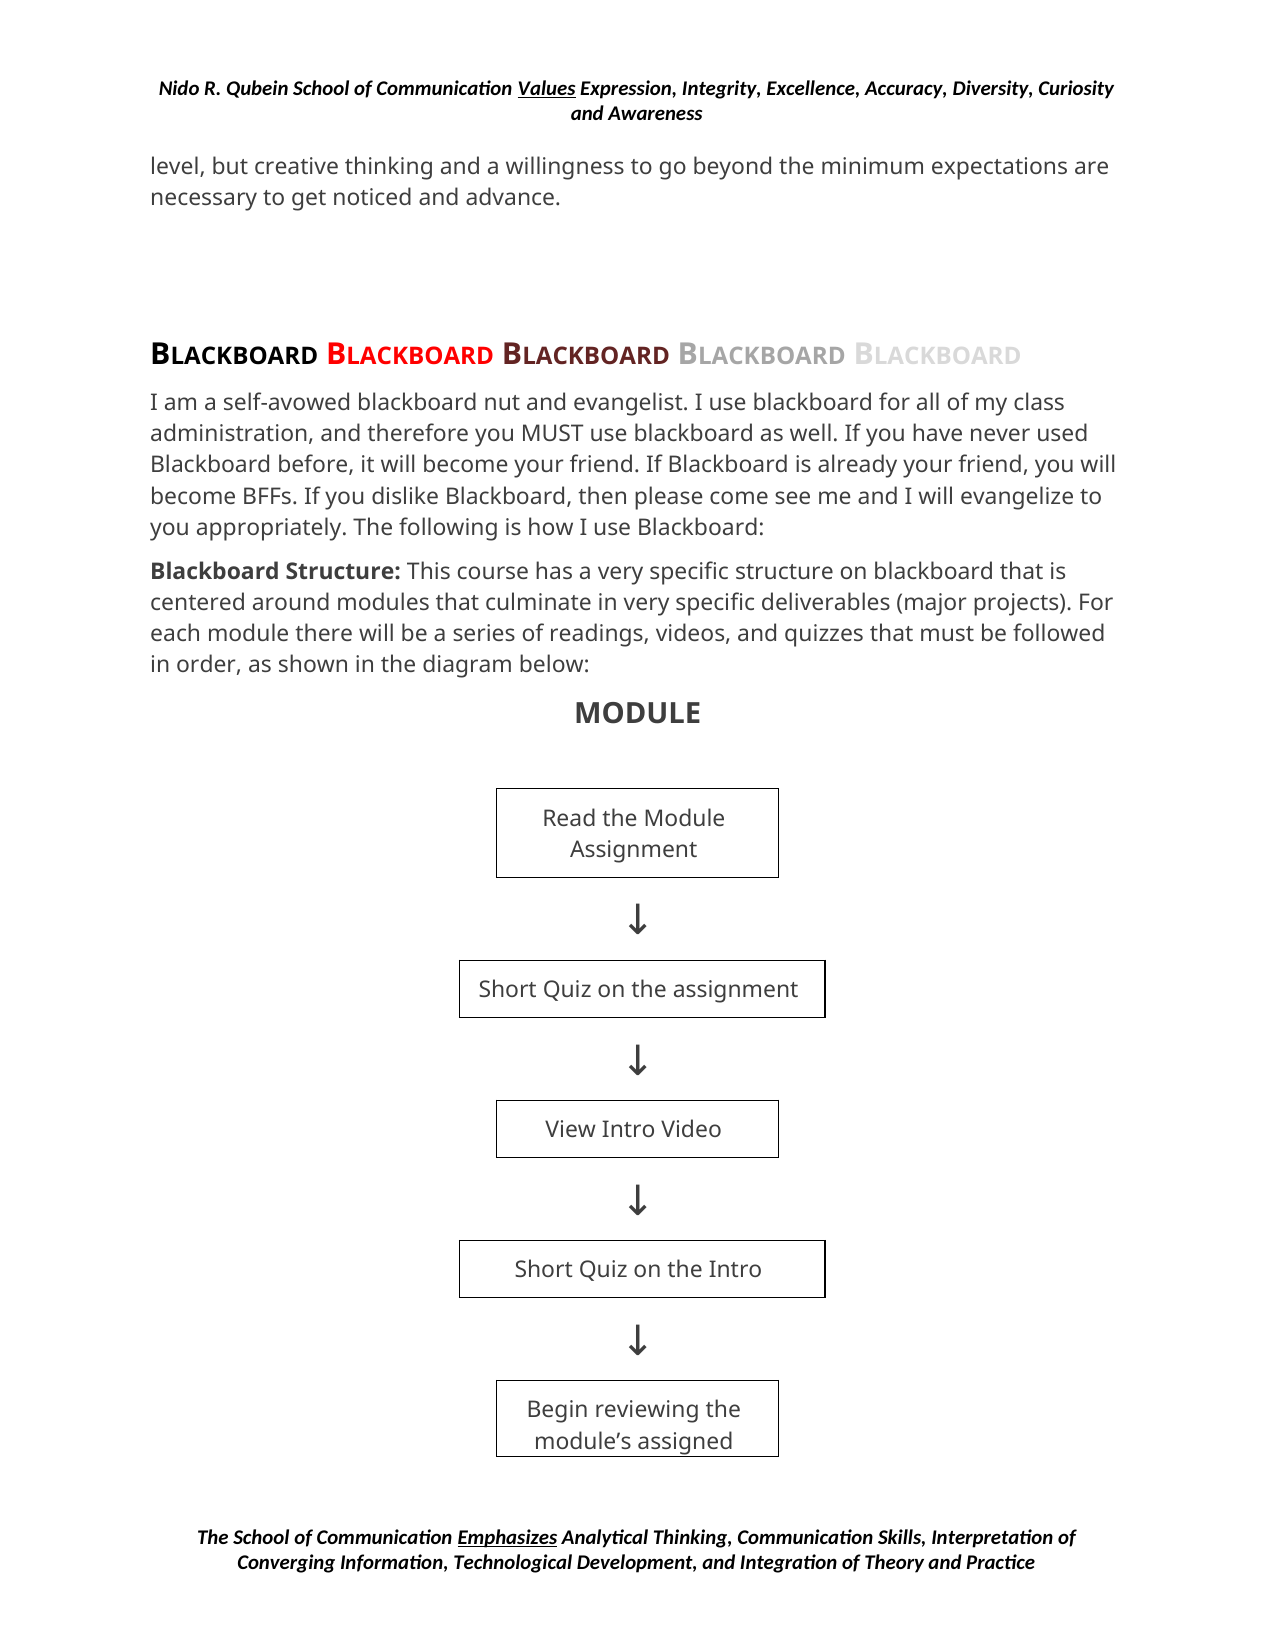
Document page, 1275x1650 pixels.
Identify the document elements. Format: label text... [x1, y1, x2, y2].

text ↓ [150, 1030, 1125, 1087]
table_header View Intro Video [497, 1101, 778, 1157]
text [150, 150, 1125, 212]
text ↓ [150, 1170, 1125, 1227]
text Blackboard Structure: This course has a very specific structure on blackboard that is centered around modules that culminate in very specific deliverables (major projects). For each module there will be a series of readings, videos, and quizzes that must be followed in order, as shown in the diagram below: [150, 555, 1125, 680]
text I am a self-avowed blackboard nut and evangelist. I use blackboard for all of my class administration, and therefore you MUST use blackboard as well. If you have never used Blackboard before, it will become your friend. If Blackboard is already your friend, you will become BFFs. If you dislike Blackboard, then please come see me and I will evangelize to you appropriately. The following is how I use Blackboard: [150, 386, 1125, 542]
text ↓ [150, 890, 1125, 947]
text MODULE [150, 692, 1125, 732]
table_header Begin reviewing the module’s assigned readings/videos [497, 1381, 778, 1456]
table_header Short Quiz on the Intro [460, 1241, 824, 1297]
text Blackboard Blackboard Blackboard Blackboard Blackboard [150, 332, 1125, 373]
table_header Short Quiz on the assignment [460, 961, 824, 1017]
text ↓ [150, 1311, 1125, 1367]
table_header Read the Module Assignment [497, 789, 778, 877]
